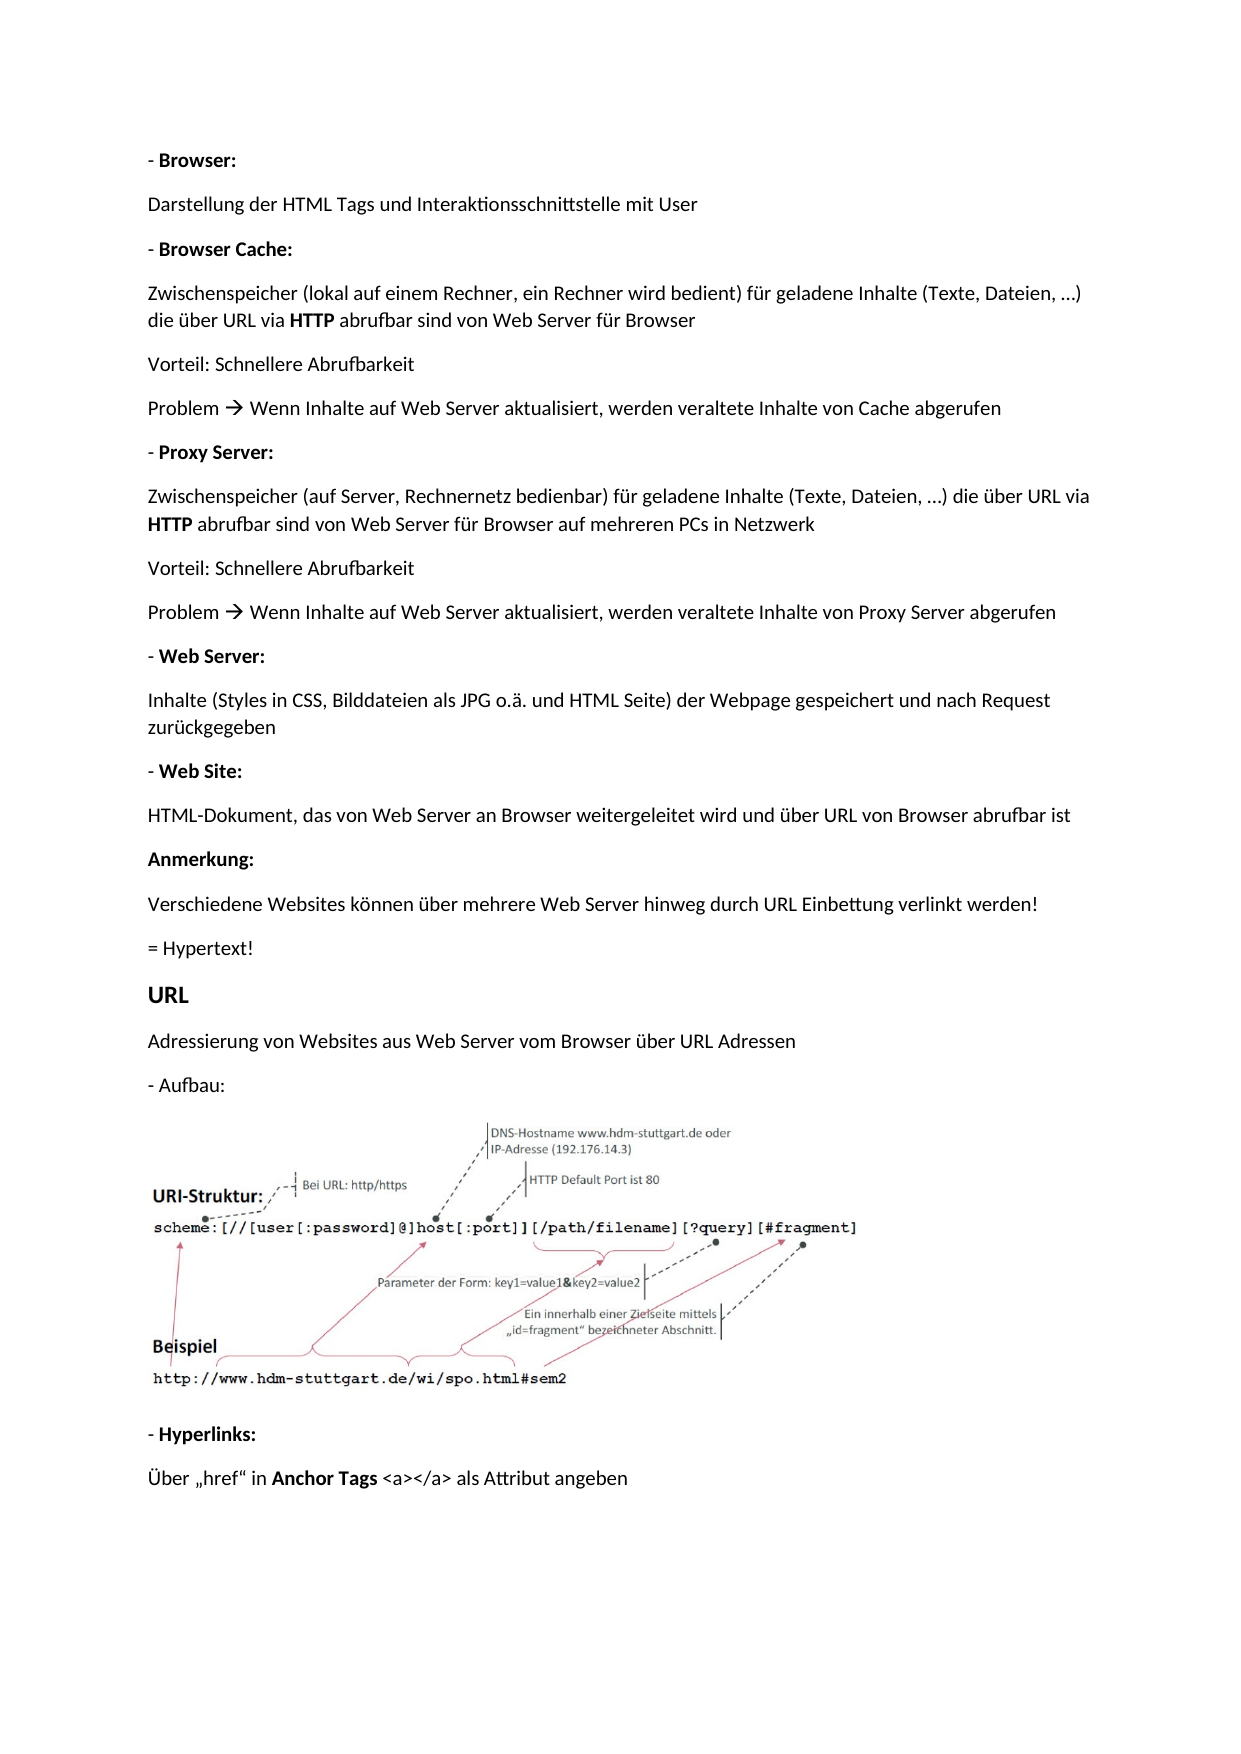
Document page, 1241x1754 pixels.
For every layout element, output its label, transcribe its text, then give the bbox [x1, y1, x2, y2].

text - Hyperlinks: [148, 1421, 1093, 1447]
text Problem Wenn Inhalte auf Web Server aktualisiert, werden veraltete Inhalte von Proxy Server abgerufen [148, 599, 1093, 624]
picture [147, 1116, 858, 1403]
text - Web Server: [148, 643, 1093, 668]
text - Browser: [148, 148, 1093, 173]
text Verschiedene Websites können über mehrere Web Server hinweg durch URL Einbettung verlinkt werden! [148, 891, 1093, 916]
text - Web Site: [148, 758, 1093, 784]
text Zwischenspeicher (lokal auf einem Rechner, ein Rechner wird bedient) für geladene Inhalte (Texte, Dateien, …) die über URL via HTTP abrufbar sind von Web Server für Browser [148, 280, 1093, 333]
text - Aufbau: [148, 1072, 1093, 1098]
text Inhalte (Styles in CSS, Bilddateien als JPG o.ä. und HTML Seite) der Webpage gespeichert und nach Request zurückgegeben [148, 687, 1093, 740]
text - Proxy Server: [148, 439, 1093, 465]
text Problem Wenn Inhalte auf Web Server aktualisiert, werden veraltete Inhalte von Cache abgerufen [148, 395, 1093, 421]
text Über „href“ in Anchor Tags <a></a> als Attribut angeben [148, 1465, 1093, 1491]
text HTML-Dokument, das von Web Server an Browser weitergeleitet wird und über URL von Browser abrufbar ist [148, 803, 1093, 828]
text URL [148, 979, 1093, 1009]
text Anmerkung: [148, 847, 1093, 872]
text Vorteil: Schnellere Abrufbarkeit [148, 555, 1093, 580]
text = Hypertext! [148, 935, 1093, 960]
text Vorteil: Schnellere Abrufbarkeit [148, 351, 1093, 377]
text Darstellung der HTML Tags und Interaktionsschnittstelle mit User [148, 192, 1093, 217]
text Zwischenspeicher (auf Server, Rechnernetz bedienbar) für geladene Inhalte (Texte, Dateien, …) die über URL via HTTP abrufbar sind von Web Server für Browser auf mehreren PCs in Netzwerk [148, 483, 1093, 536]
text - Browser Cache: [148, 236, 1093, 261]
text Adressierung von Websites aus Web Server vom Browser über URL Adressen [148, 1028, 1093, 1054]
